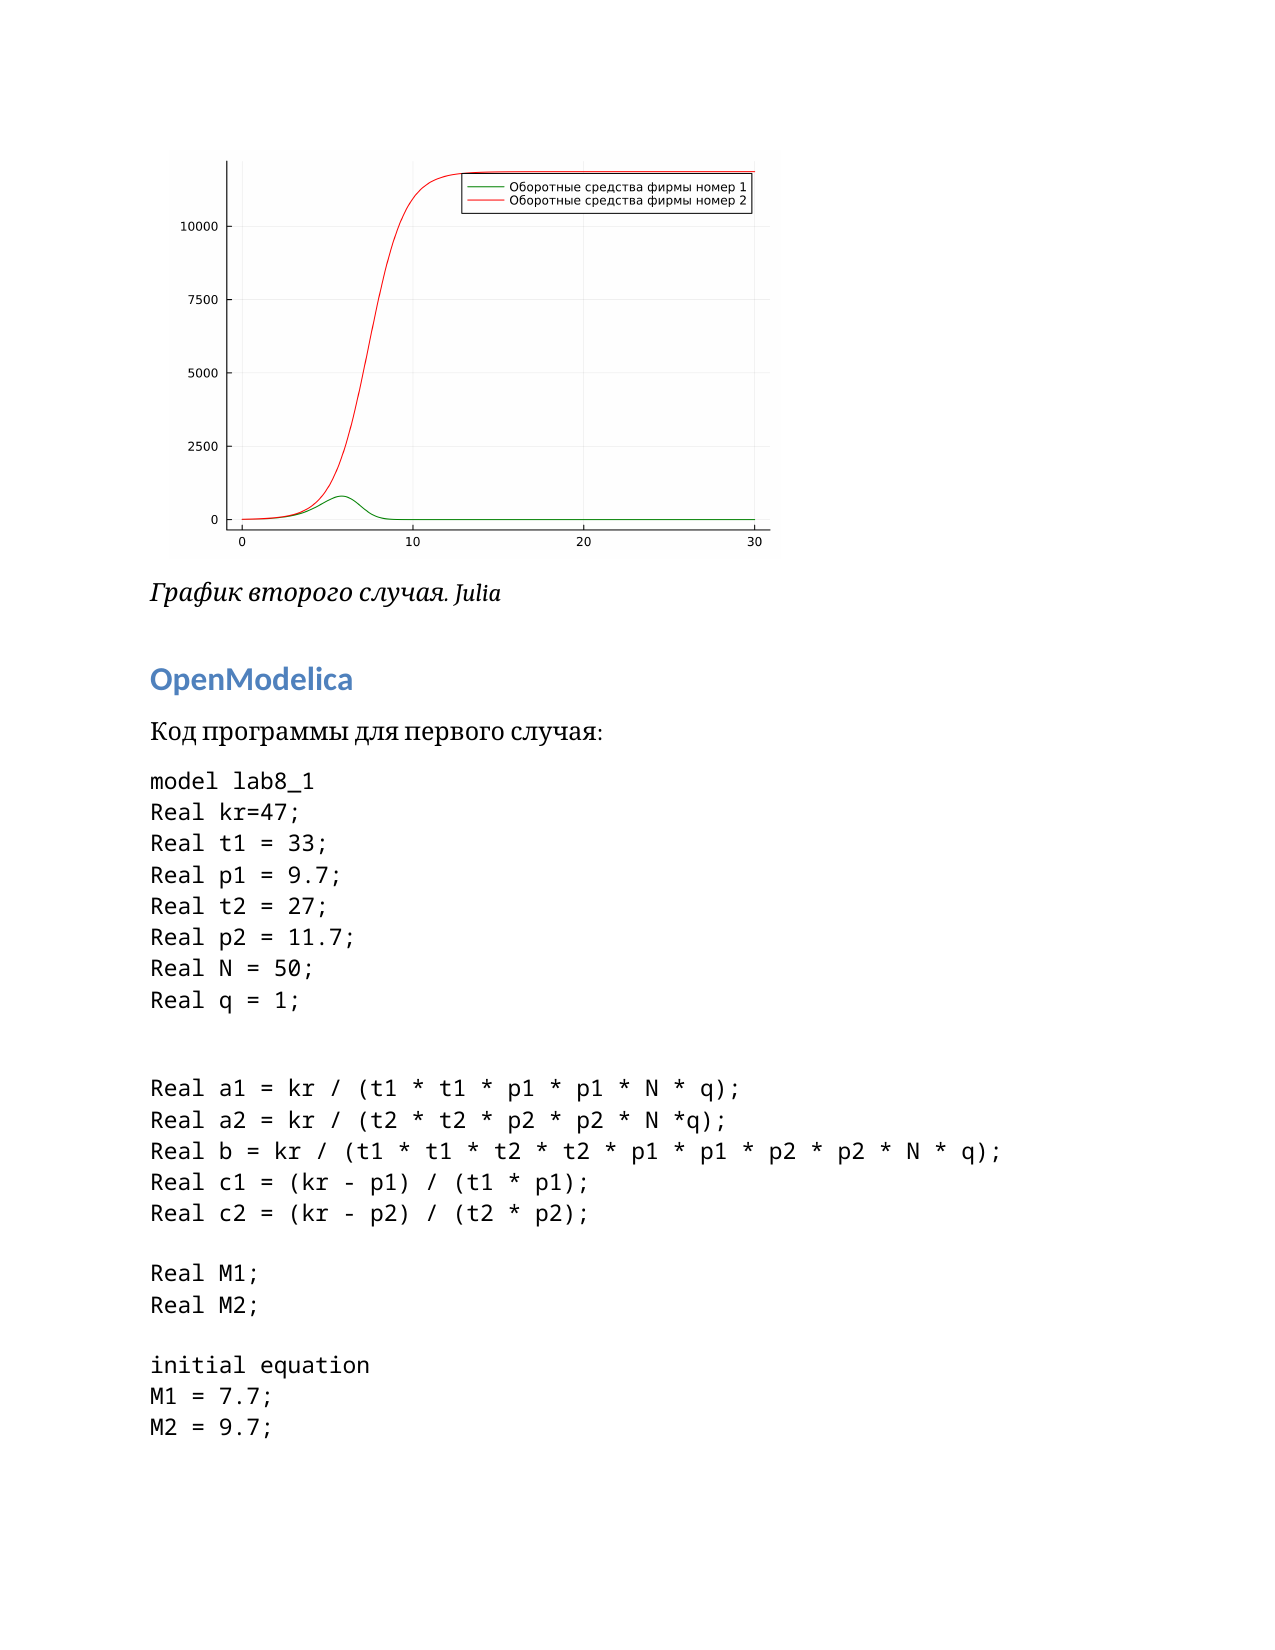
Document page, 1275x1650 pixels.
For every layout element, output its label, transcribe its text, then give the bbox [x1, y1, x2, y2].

text График второго случая. Julia [150, 579, 1125, 608]
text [150, 765, 1125, 1471]
text Код программы для первого случая: [150, 717, 1125, 746]
picture [168, 150, 782, 559]
subtitle OpenModelica [150, 658, 1125, 699]
